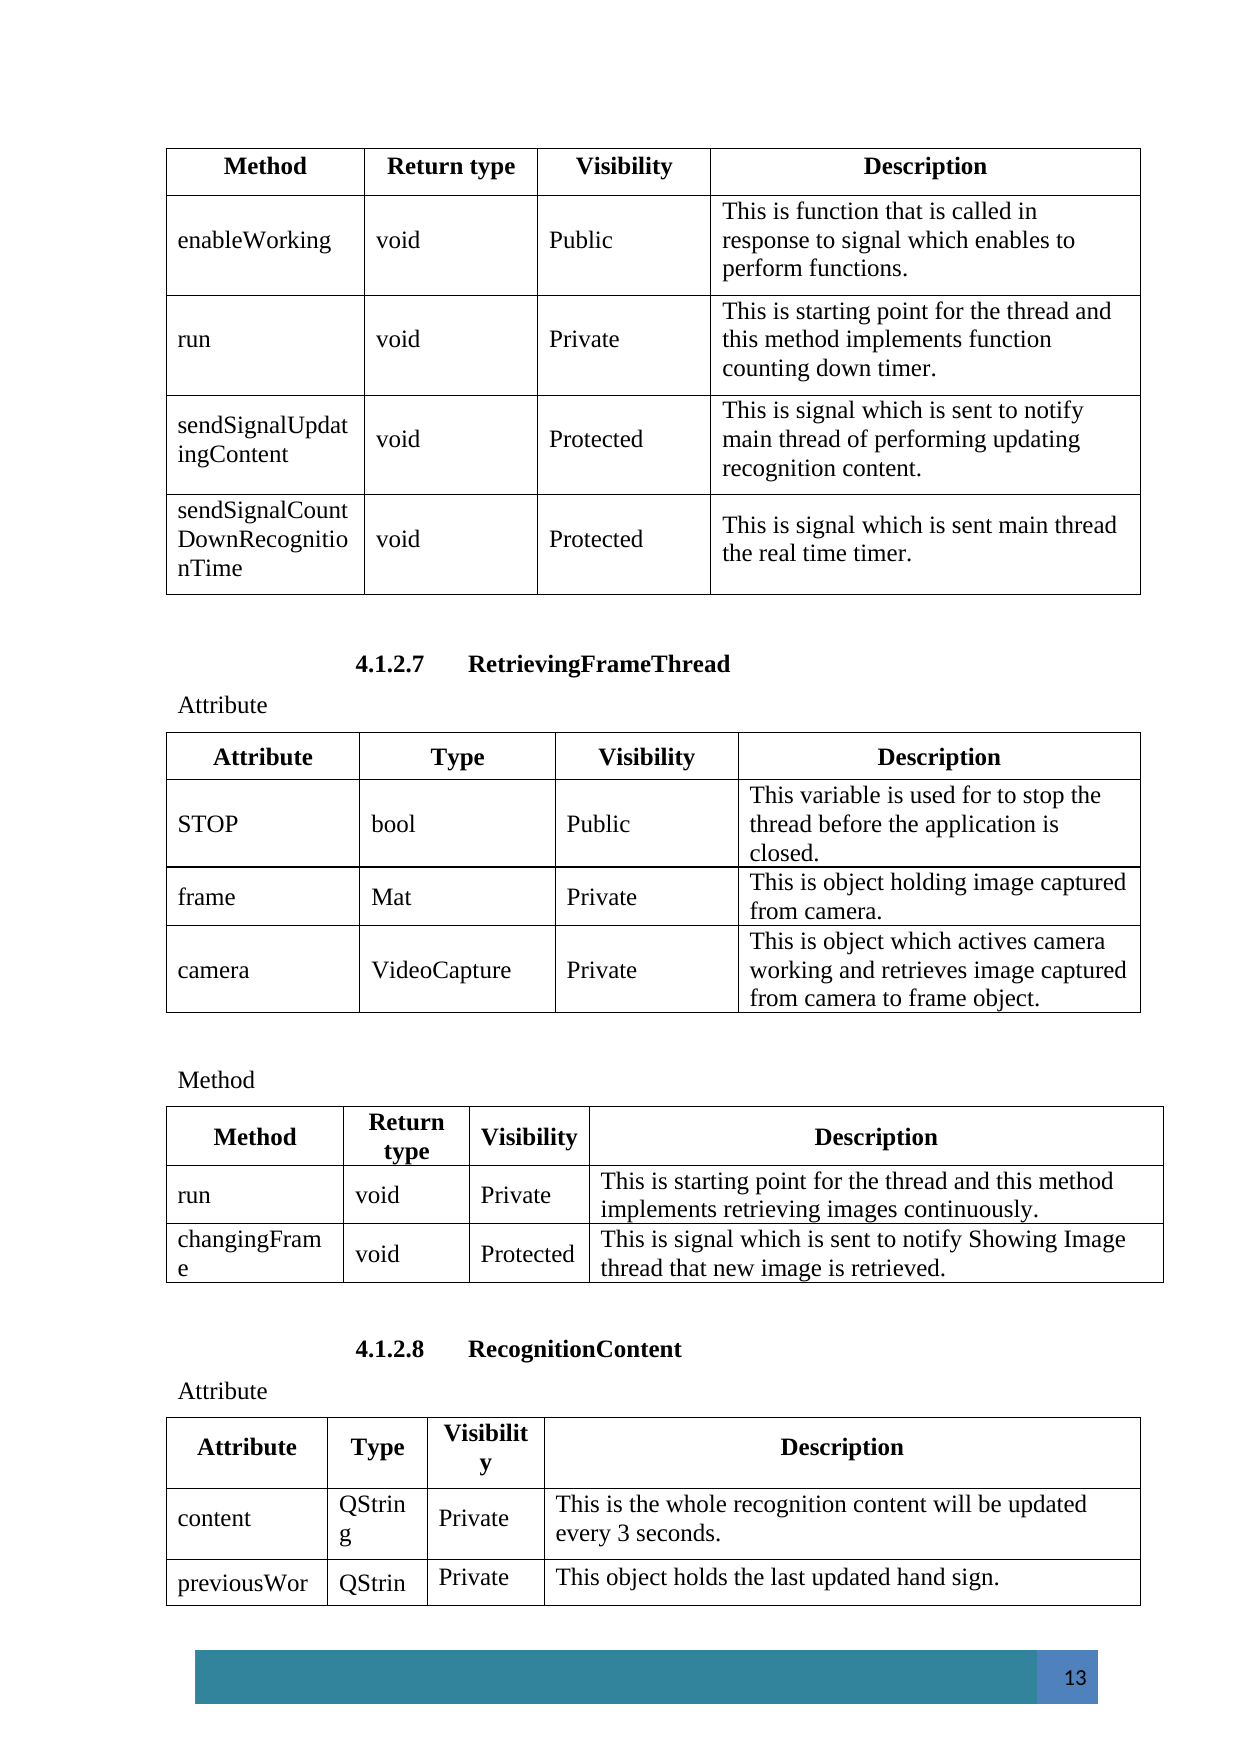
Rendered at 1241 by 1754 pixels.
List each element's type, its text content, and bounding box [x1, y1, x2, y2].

table_cell This is signal which is sent main thread the real time timer. [711, 495, 1140, 594]
table_header Visibility [428, 1418, 544, 1488]
table_cell Protected [538, 495, 710, 594]
table_header Method [167, 1107, 343, 1165]
subtitle Attribute [177, 1376, 1151, 1404]
table_cell Private [556, 926, 738, 1012]
table_cell Private [538, 296, 710, 394]
table_cell QString [328, 1560, 427, 1605]
table_cell void [344, 1166, 469, 1223]
table_cell sendSignalCountDownRecognitionTime [167, 495, 364, 594]
table_cell This is object which actives camera working and retrieves image captured from camera to frame object. [739, 926, 1140, 1012]
subtitle RetrievingFrameThread [355, 649, 1151, 678]
table_cell Private [428, 1560, 544, 1605]
table_header Return type [365, 149, 537, 195]
table_cell changingFrame [167, 1224, 343, 1282]
table_cell run [167, 296, 364, 394]
subtitle Method [177, 1065, 1151, 1094]
table_header Description [545, 1418, 1140, 1488]
table_cell void [365, 396, 537, 494]
table_header Visibility [556, 733, 738, 779]
table_cell void [344, 1224, 469, 1282]
table_cell Private [556, 868, 738, 925]
table_cell void [365, 495, 537, 594]
table_cell camera [167, 926, 359, 1012]
table_cell This is signal which is sent to notify main thread of performing updating recognition content. [711, 396, 1140, 494]
table_cell Mat [360, 868, 555, 925]
table_header Type [360, 733, 555, 779]
table_header Type [328, 1418, 427, 1488]
table_cell Protected [470, 1224, 589, 1282]
table_header Description [739, 733, 1140, 779]
table_cell This is signal which is sent to notify Showing Image thread that new image is retrieved. [590, 1224, 1163, 1282]
subtitle Attribute [177, 691, 1151, 719]
table_cell Public [538, 196, 710, 295]
table_cell This is starting point for the thread and this method implements function counting down timer. [711, 296, 1140, 394]
table_header Visibility [470, 1107, 589, 1165]
table_header Return type [344, 1107, 469, 1165]
table_cell run [167, 1166, 343, 1223]
table_header Method [167, 149, 364, 195]
table_cell This is object holding image captured from camera. [739, 868, 1140, 925]
table_cell previousWord [167, 1560, 327, 1605]
table_cell Private [428, 1489, 544, 1559]
table_cell QString [328, 1489, 427, 1559]
table_header Description [711, 149, 1140, 195]
table_cell sendSignalUpdatingContent [167, 396, 364, 494]
table_cell content [167, 1489, 327, 1559]
table_header Visibility [538, 149, 710, 195]
table_cell This is the whole recognition content will be updated every 3 seconds. [545, 1489, 1140, 1559]
table_cell Protected [538, 396, 710, 494]
table_cell enableWorking [167, 196, 364, 295]
table_cell Public [556, 780, 738, 866]
table_cell Private [470, 1166, 589, 1223]
table_cell bool [360, 780, 555, 866]
table_cell This variable is used for to stop the thread before the application is closed. [739, 780, 1140, 866]
table_cell VideoCapture [360, 926, 555, 1012]
table_header Attribute [167, 1418, 327, 1488]
table_cell frame [167, 868, 359, 925]
subtitle RecognitionContent [355, 1334, 1151, 1363]
table_cell void [365, 196, 537, 295]
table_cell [545, 1560, 1140, 1605]
table_cell void [365, 296, 537, 394]
table_cell This is function that is called in response to signal which enables to perform functions. [711, 196, 1140, 295]
table_cell This is starting point for the thread and this method implements retrieving images continuously. [590, 1166, 1163, 1223]
table_header Description [590, 1107, 1163, 1165]
table_cell STOP [167, 780, 359, 866]
table_header Attribute [167, 733, 359, 779]
